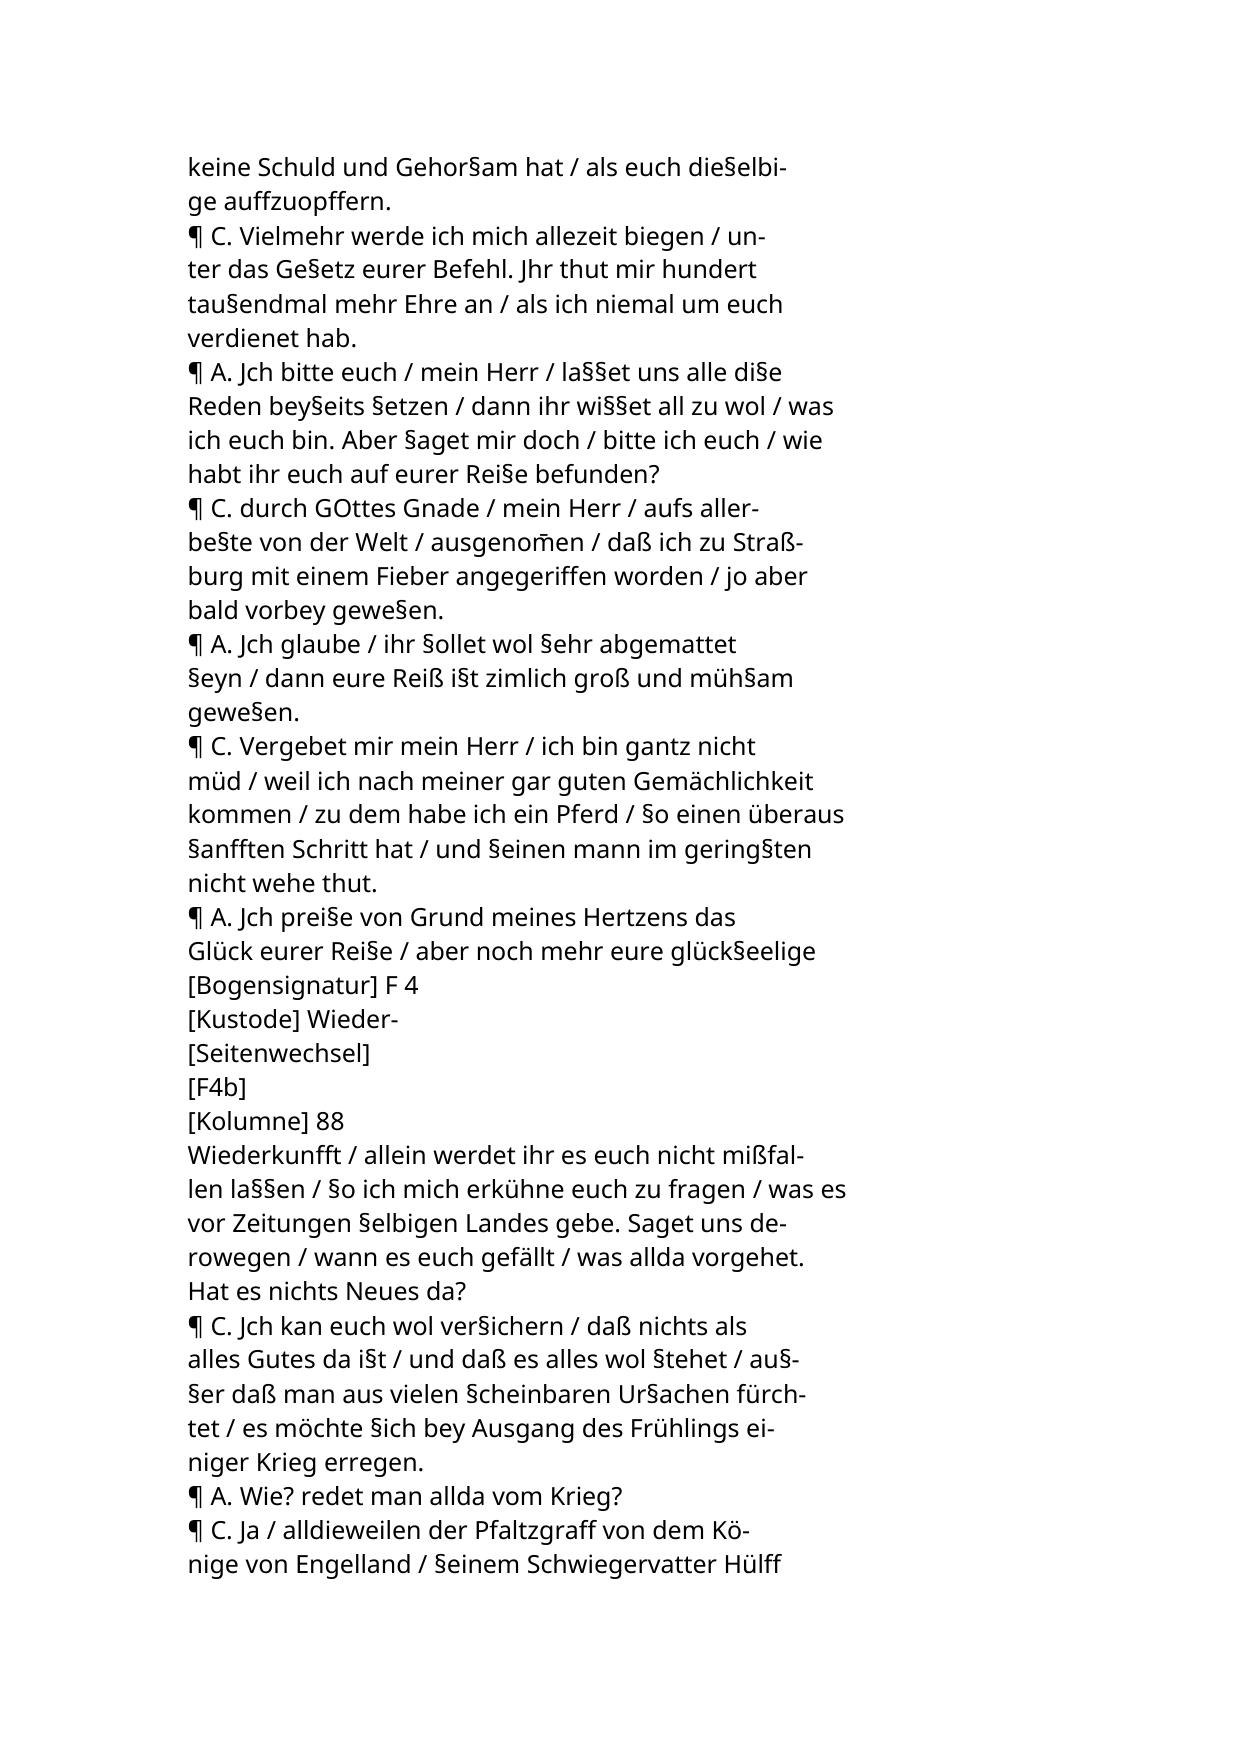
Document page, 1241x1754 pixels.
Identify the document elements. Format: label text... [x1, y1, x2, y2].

text verdienet hab. [187, 320, 1053, 354]
text ¶ A. Jch bitte euch / mein Herr / la§§et uns alle di§e [187, 354, 1053, 388]
text Glück eurer Rei§e / aber noch mehr eure glück§eelige [187, 933, 1053, 967]
text §anfften Schritt hat / und §einen mann im gering§ten [187, 831, 1053, 865]
text rowegen / wann es euch gefällt / was allda vorgehet. [187, 1240, 1053, 1274]
text keine Schuld und Gehor§am hat / als euch die§elbi- [187, 150, 1053, 184]
text ¶ C. durch GOttes Gnade / mein Herr / aufs aller- [187, 491, 1053, 525]
text ¶ C. Ja / alldieweilen der Pfaltzgraff von dem Kö- [187, 1512, 1053, 1547]
text burg mit einem Fieber angegeriffen worden / jo aber [187, 559, 1053, 593]
text habt ihr euch auf eurer Rei§e befunden? [187, 457, 1053, 491]
text Wiederkunfft / allein werdet ihr es euch nicht mißfal- [187, 1138, 1053, 1172]
text [Bogensignatur] F 4 [187, 967, 1053, 1002]
text len la§§en / §o ich mich erkühne euch zu fragen / was es [187, 1172, 1053, 1206]
text gewe§en. [187, 695, 1053, 729]
text vor Zeitungen §elbigen Landes gebe. Saget uns de- [187, 1206, 1053, 1240]
text ¶ A. Jch prei§e von Grund meines Hertzens das [187, 899, 1053, 933]
text nige von Engelland / §einem Schwiegervatter Hülff [187, 1547, 1053, 1581]
text ¶ C. Vielmehr werde ich mich allezeit biegen / un- [187, 218, 1053, 252]
text ¶ C. Vergebet mir mein Herr / ich bin gantz nicht [187, 729, 1053, 763]
text ter das Ge§etz eurer Befehl. Jhr thut mir hundert [187, 252, 1053, 286]
text ich euch bin. Aber §aget mir doch / bitte ich euch / wie [187, 422, 1053, 457]
text tau§endmal mehr Ehre an / als ich niemal um euch [187, 286, 1053, 320]
text Reden bey§eits §etzen / dann ihr wi§§et all zu wol / was [187, 388, 1053, 422]
text müd / weil ich nach meiner gar guten Gemächlichkeit [187, 763, 1053, 797]
text [Seitenwechsel] [187, 1036, 1053, 1070]
text kommen / zu dem habe ich ein Pferd / §o einen überaus [187, 797, 1053, 831]
text ge auffzuopffern. [187, 184, 1053, 218]
text niger Krieg erregen. [187, 1444, 1053, 1478]
text [Kustode] Wieder- [187, 1002, 1053, 1036]
text ¶ C. Jch kan euch wol ver§ichern / daß nichts als [187, 1308, 1053, 1342]
text ¶ A. Wie? redet man allda vom Krieg? [187, 1478, 1053, 1512]
text [F4b] [187, 1070, 1053, 1104]
text tet / es möchte §ich bey Ausgang des Frühlings ei- [187, 1410, 1053, 1444]
text bald vorbey gewe§en. [187, 593, 1053, 627]
text ¶ A. Jch glaube / ihr §ollet wol §ehr abgemattet [187, 627, 1053, 661]
text §er daß man aus vielen §cheinbaren Ur§achen fürch- [187, 1376, 1053, 1410]
text §eyn / dann eure Reiß i§t zimlich groß und müh§am [187, 661, 1053, 695]
text Hat es nichts Neues da? [187, 1274, 1053, 1308]
text be§te von der Welt / ausgenom̄en / daß ich zu Straß- [187, 525, 1053, 559]
text [Kolumne] 88 [187, 1104, 1053, 1138]
text nicht wehe thut. [187, 865, 1053, 899]
text alles Gutes da i§t / und daß es alles wol §tehet / au§- [187, 1342, 1053, 1376]
